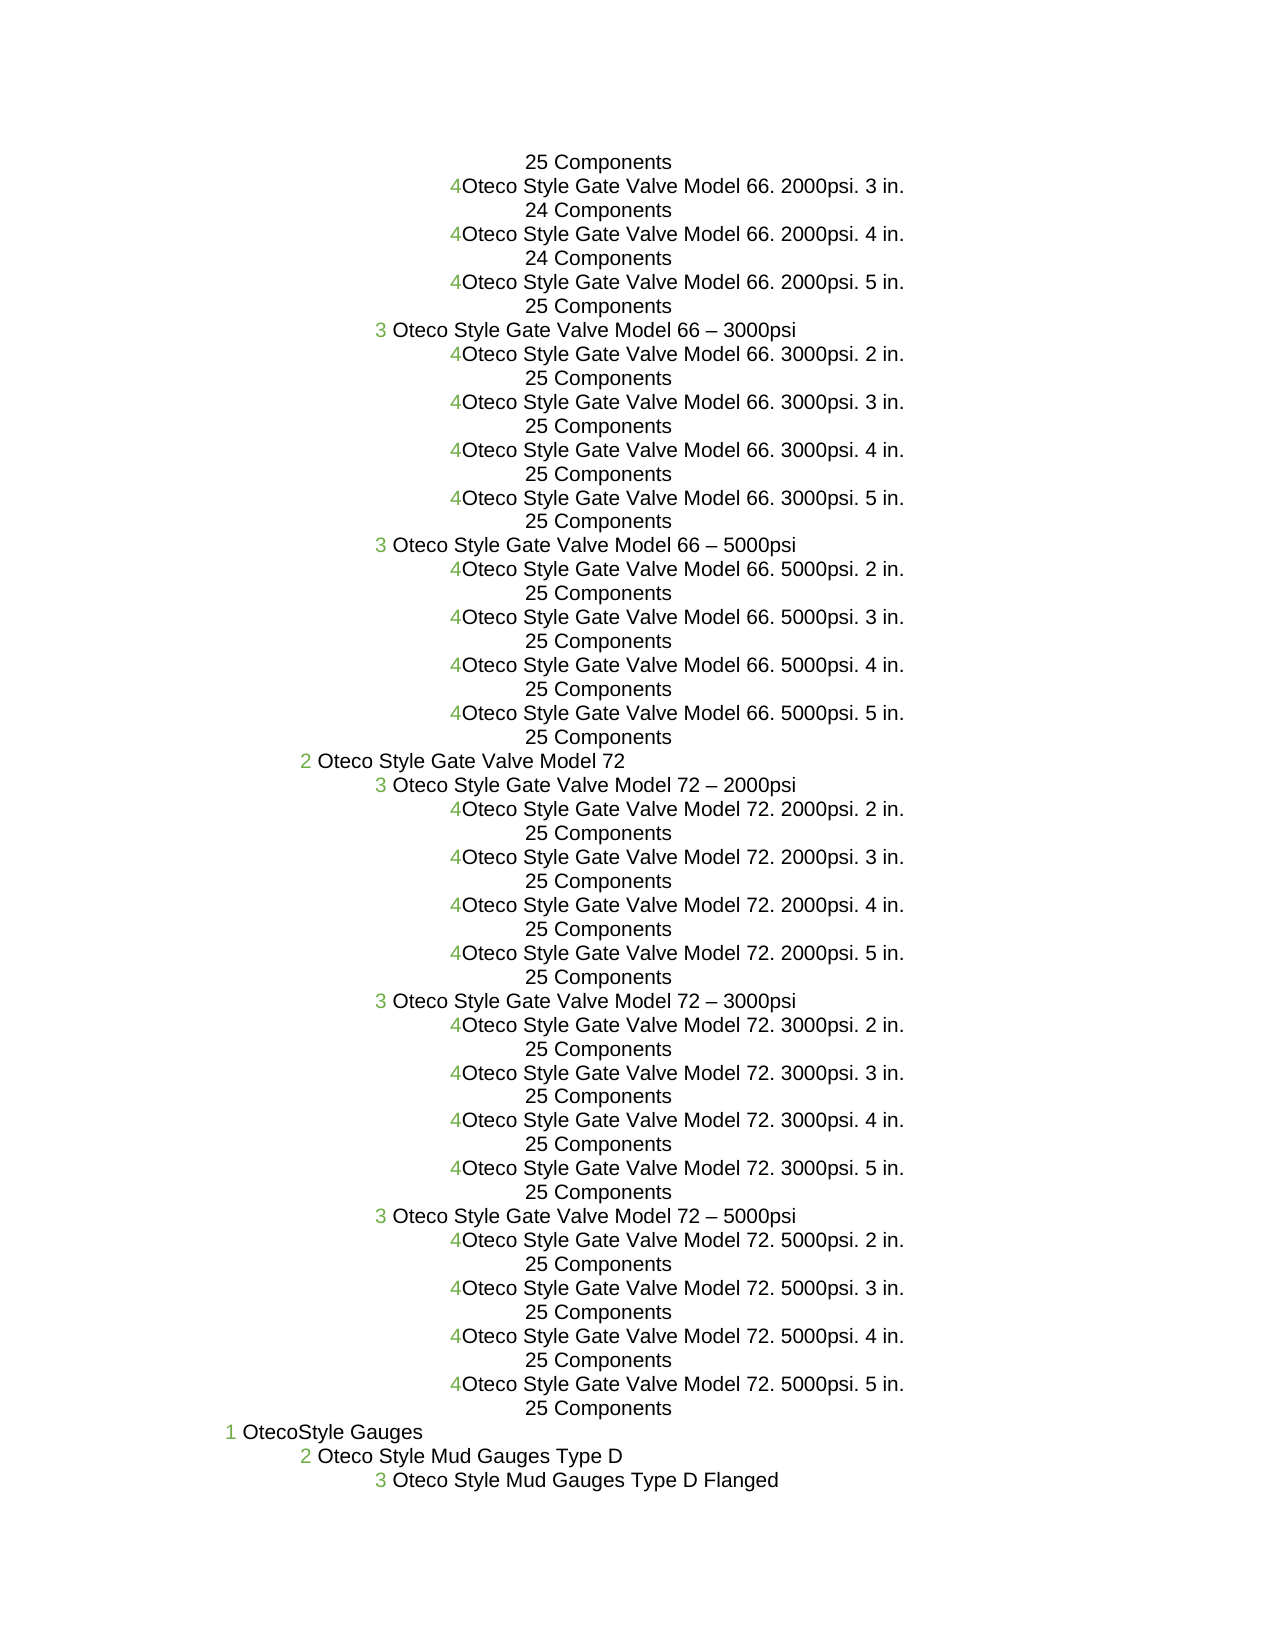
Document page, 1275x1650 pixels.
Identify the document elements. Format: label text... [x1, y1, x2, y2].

text 25 Components [150, 1396, 1125, 1420]
text 25 Components [150, 1180, 1125, 1204]
text 25 Components [150, 677, 1125, 701]
text 25 Components [150, 366, 1125, 389]
text 24 Components [150, 198, 1125, 222]
text 25 Components [150, 725, 1125, 749]
text 25 Components [150, 1348, 1125, 1372]
text 4Oteco Style Gate Valve Model 66. 3000psi. 4 in. [150, 437, 1125, 461]
text 2 Oteco Style Mud Gauges Type D [150, 1444, 1125, 1468]
text 25 Components [150, 821, 1125, 845]
text 25 Components [150, 509, 1125, 533]
text 4Oteco Style Gate Valve Model 66. 2000psi. 4 in. [150, 222, 1125, 246]
text 4Oteco Style Gate Valve Model 66. 2000psi. 3 in. [150, 174, 1125, 198]
text 4Oteco Style Gate Valve Model 66. 3000psi. 2 in. [150, 342, 1125, 366]
text 2 Oteco Style Gate Valve Model 72 [150, 749, 1125, 773]
text 1 OtecoStyle Gauges [150, 1420, 1125, 1444]
text 4Oteco Style Gate Valve Model 72. 2000psi. 2 in. [150, 797, 1125, 821]
text 25 Components [150, 581, 1125, 605]
text 4Oteco Style Gate Valve Model 66. 5000psi. 3 in. [150, 605, 1125, 629]
text 4Oteco Style Gate Valve Model 72. 5000psi. 2 in. [150, 1228, 1125, 1252]
text 4Oteco Style Gate Valve Model 72. 3000psi. 2 in. [150, 1012, 1125, 1036]
text 3 Oteco Style Gate Valve Model 72 – 5000psi [150, 1204, 1125, 1228]
text 25 Components [150, 917, 1125, 941]
text 3 Oteco Style Gate Valve Model 72 – 2000psi [150, 773, 1125, 797]
text 4Oteco Style Gate Valve Model 72. 3000psi. 3 in. [150, 1060, 1125, 1084]
text 3 Oteco Style Gate Valve Model 66 – 3000psi [150, 318, 1125, 342]
text 25 Components [150, 150, 1125, 174]
text 25 Components [150, 461, 1125, 485]
text 4Oteco Style Gate Valve Model 72. 2000psi. 5 in. [150, 941, 1125, 964]
text 4Oteco Style Gate Valve Model 72. 5000psi. 5 in. [150, 1372, 1125, 1396]
text 4Oteco Style Gate Valve Model 66. 5000psi. 5 in. [150, 701, 1125, 725]
text 25 Components [150, 964, 1125, 988]
text 4Oteco Style Gate Valve Model 72. 5000psi. 3 in. [150, 1276, 1125, 1300]
text 25 Components [150, 1036, 1125, 1060]
text 4Oteco Style Gate Valve Model 72. 2000psi. 4 in. [150, 893, 1125, 917]
text 3 Oteco Style Gate Valve Model 72 – 3000psi [150, 988, 1125, 1012]
text 4Oteco Style Gate Valve Model 66. 5000psi. 2 in. [150, 557, 1125, 581]
text 3 Oteco Style Gate Valve Model 66 – 5000psi [150, 533, 1125, 557]
text 25 Components [150, 294, 1125, 318]
text 4Oteco Style Gate Valve Model 72. 3000psi. 4 in. [150, 1108, 1125, 1132]
text 4Oteco Style Gate Valve Model 72. 2000psi. 3 in. [150, 845, 1125, 869]
text 4Oteco Style Gate Valve Model 66. 3000psi. 3 in. [150, 389, 1125, 413]
text 25 Components [150, 413, 1125, 437]
text 4Oteco Style Gate Valve Model 66. 5000psi. 4 in. [150, 653, 1125, 677]
text 4Oteco Style Gate Valve Model 72. 3000psi. 5 in. [150, 1156, 1125, 1180]
text 25 Components [150, 629, 1125, 653]
text 25 Components [150, 869, 1125, 893]
text 4Oteco Style Gate Valve Model 66. 3000psi. 5 in. [150, 485, 1125, 509]
text 3 Oteco Style Mud Gauges Type D Flanged [150, 1468, 1125, 1492]
text 25 Components [150, 1252, 1125, 1276]
text 4Oteco Style Gate Valve Model 72. 5000psi. 4 in. [150, 1324, 1125, 1348]
text 4Oteco Style Gate Valve Model 66. 2000psi. 5 in. [150, 270, 1125, 294]
text 25 Components [150, 1084, 1125, 1108]
text 25 Components [150, 1132, 1125, 1156]
text 24 Components [150, 246, 1125, 270]
text 25 Components [150, 1300, 1125, 1324]
